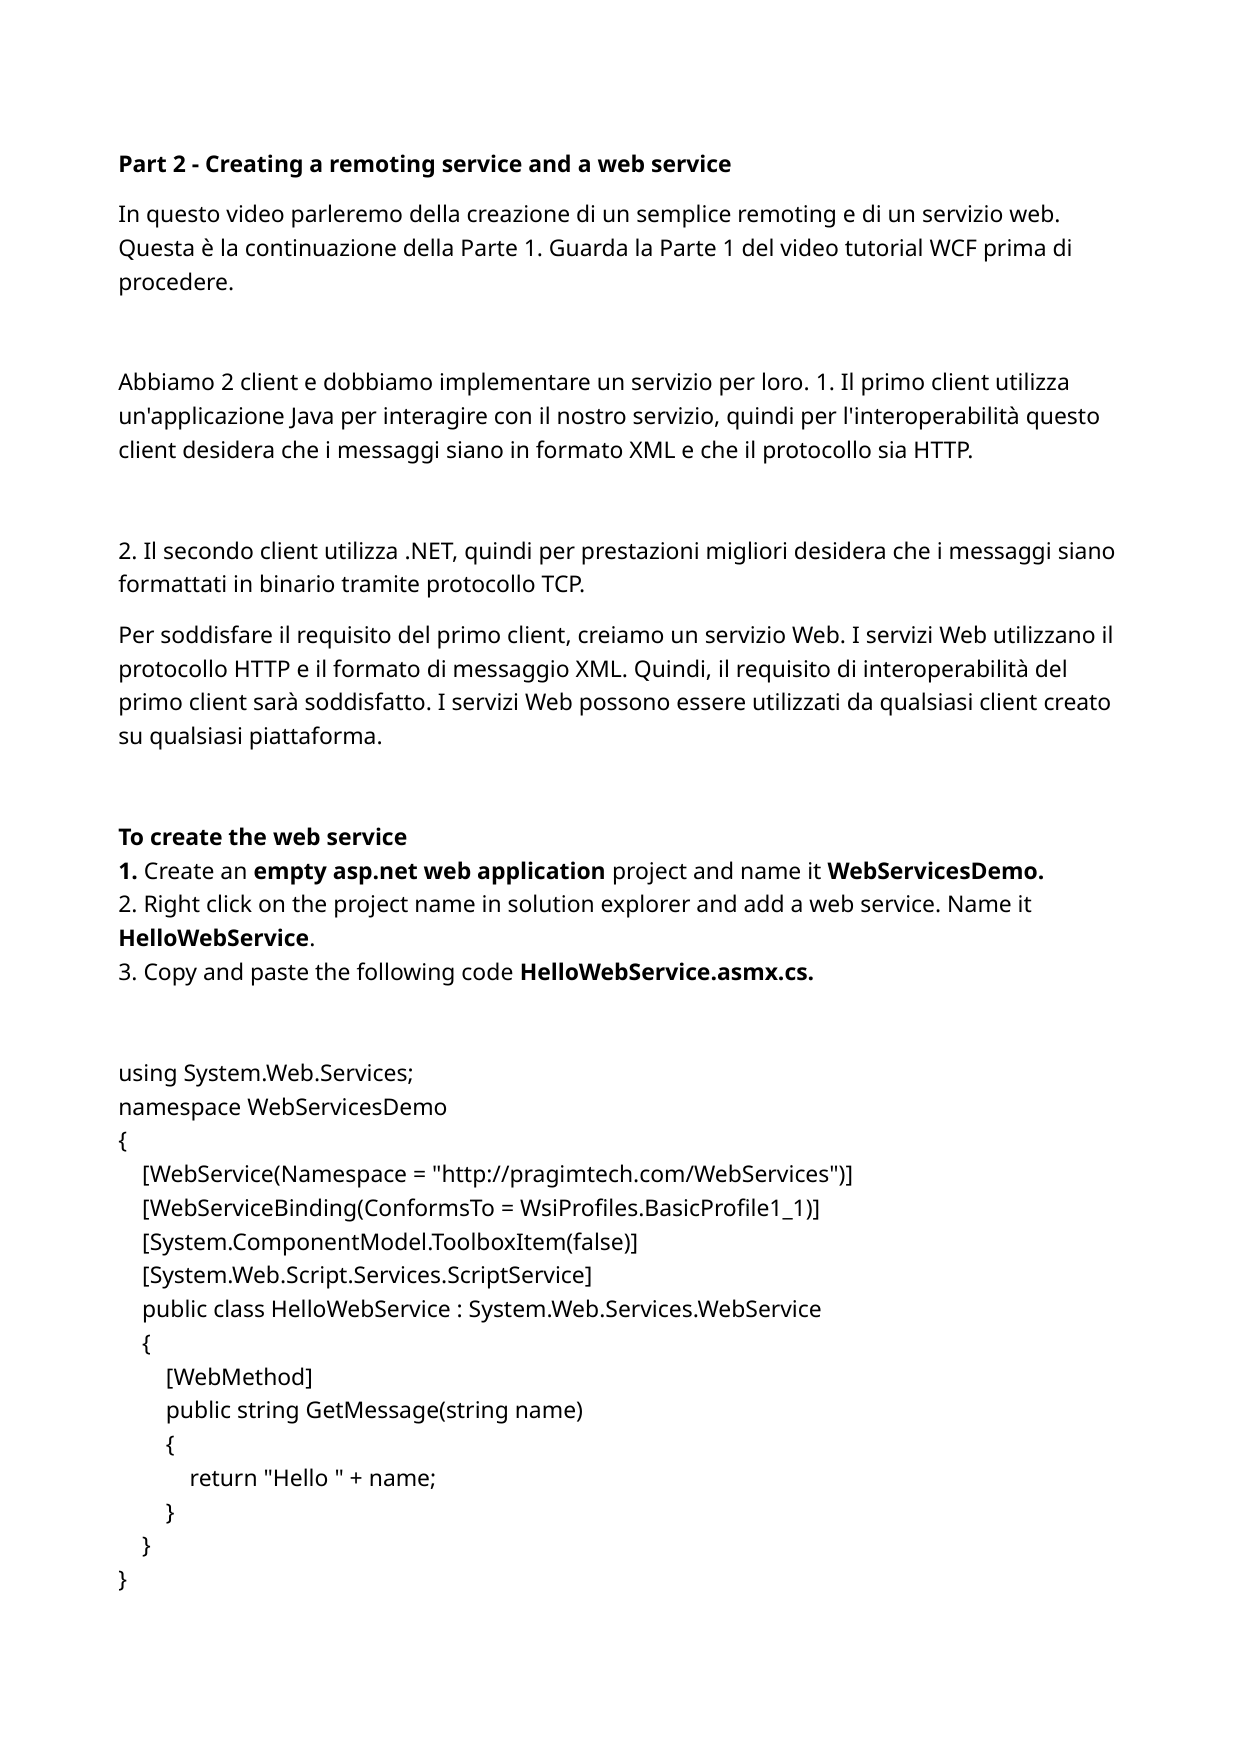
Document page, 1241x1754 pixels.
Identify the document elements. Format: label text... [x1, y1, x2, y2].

text 2. Il secondo client utilizza .NET, quindi per prestazioni migliori desidera che i messaggi siano formattati in binario tramite protocollo TCP. [118, 535, 1122, 600]
text To create the web service 1. Create an empty asp.net web application project and name it WebServicesDemo. 2. Right click on the project name in solution explorer and add a web service. Name it HelloWebService. 3. Copy and paste the following code HelloWebService.asmx.cs. [118, 821, 1122, 987]
text Abbiamo 2 client e dobbiamo implementare un servizio per loro. 1. Il primo client utilizza un'applicazione Java per interagire con il nostro servizio, quindi per l'interoperabilità questo client desidera che i messaggi siano in formato XML e che il protocollo sia HTTP. [118, 366, 1122, 465]
text Part 2 - Creating a remoting service and a web service [118, 148, 1122, 179]
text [118, 1057, 1122, 1594]
text Per soddisfare il requisito del primo client, creiamo un servizio Web. I servizi Web utilizzano il protocollo HTTP e il formato di messaggio XML. Quindi, il requisito di interoperabilità del primo client sarà soddisfatto. I servizi Web possono essere utilizzati da qualsiasi client creato su qualsiasi piattaforma. [118, 619, 1122, 751]
text In questo video parleremo della creazione di un semplice remoting e di un servizio web. Questa è la continuazione della Parte 1. Guarda la Parte 1 del video tutorial WCF prima di procedere. [118, 198, 1122, 297]
